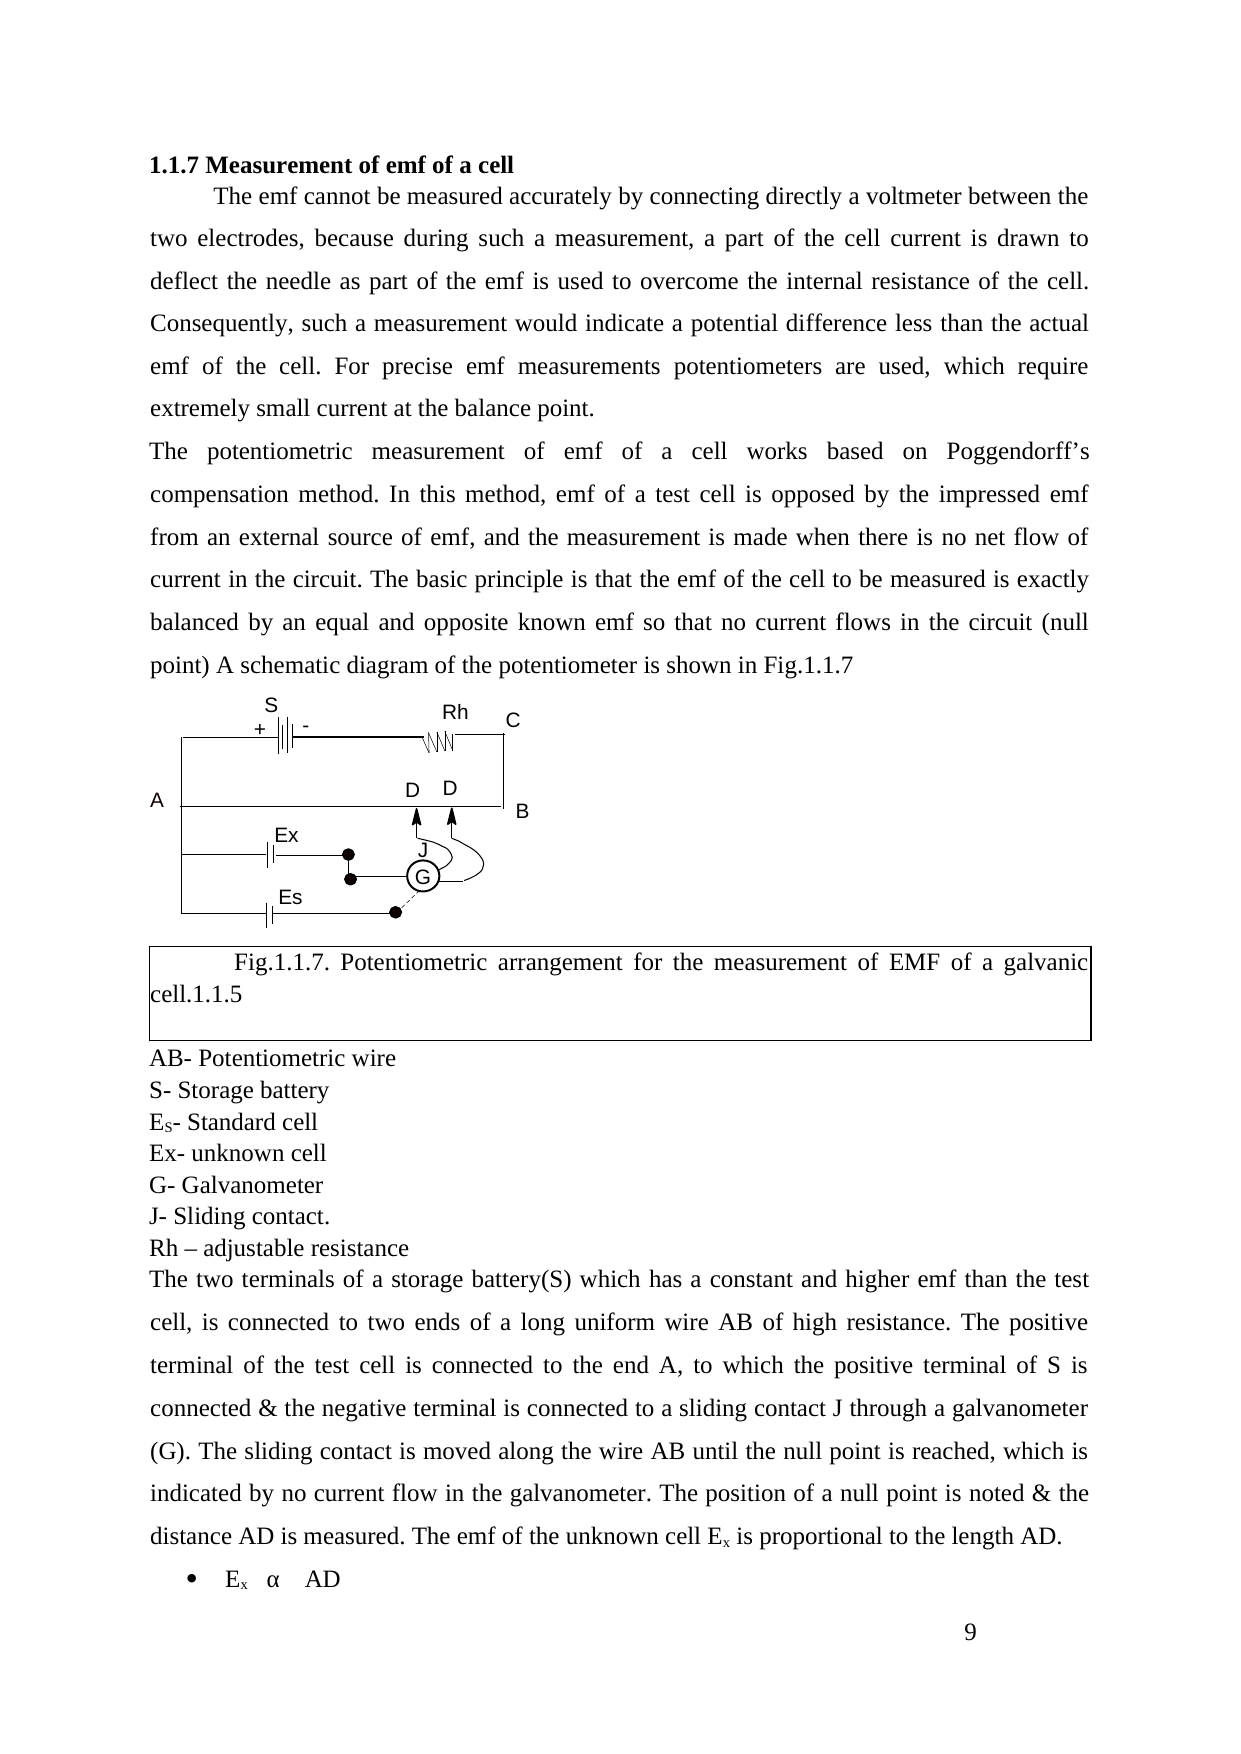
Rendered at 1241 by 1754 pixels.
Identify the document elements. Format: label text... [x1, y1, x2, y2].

list Ex α AD [187, 1564, 1090, 1593]
text Rh – adjustable resistance [149, 1233, 1090, 1262]
text The potentiometric measurement of emf of a cell works based on Poggendorff’s compensation method. In this method, emf of a test cell is opposed by the impressed emf from an external source of emf, and the measurement is made when there is no net flow of current in the circuit. The basic principle is that the emf of the cell to be measured is exactly balanced by an equal and opposite known emf so that no current flows in the circuit (null point) A schematic diagram of the potentiometer is shown in Fig.1.1.7 [149, 436, 1090, 679]
text J- Sliding contact. [149, 1201, 1090, 1230]
text ES- Standard cell [149, 1107, 1090, 1135]
text Fig.1.1.7. Potentiometric arrangement for the measurement of EMF of a galvanic cell.1.1.5 [150, 947, 1090, 1008]
text G- Galvanometer [149, 1170, 1090, 1198]
text The emf cannot be measured accurately by connecting directly a voltmeter between the two electrodes, because during such a measurement, a part of the cell current is drawn to deflect the needle as part of the emf is used to overcome the internal resistance of the cell. Consequently, such a measurement would indicate a potential difference less than the actual emf of the cell. For precise emf measurements potentiometers are used, which require extremely small current at the balance point. [149, 181, 1090, 422]
subtitle 1.1.7 Measurement of emf of a cell [149, 150, 1090, 179]
text S- Storage battery [149, 1075, 1090, 1104]
text Ex- unknown cell [149, 1138, 1090, 1167]
text AB- Potentiometric wire [149, 1043, 1090, 1072]
text The two terminals of a storage battery(S) which has a constant and higher emf than the test cell, is connected to two ends of a long uniform wire AB of high resistance. The positive terminal of the test cell is connected to the end A, to which the positive terminal of S is connected & the negative terminal is connected to a sliding contact J through a galvanometer (G). The sliding contact is moved along the wire AB until the null point is reached, which is indicated by no current flow in the galvanometer. The position of a null point is noted & the distance AD is measured. The emf of the unknown cell Ex is proportional to the length AD. [149, 1264, 1090, 1550]
